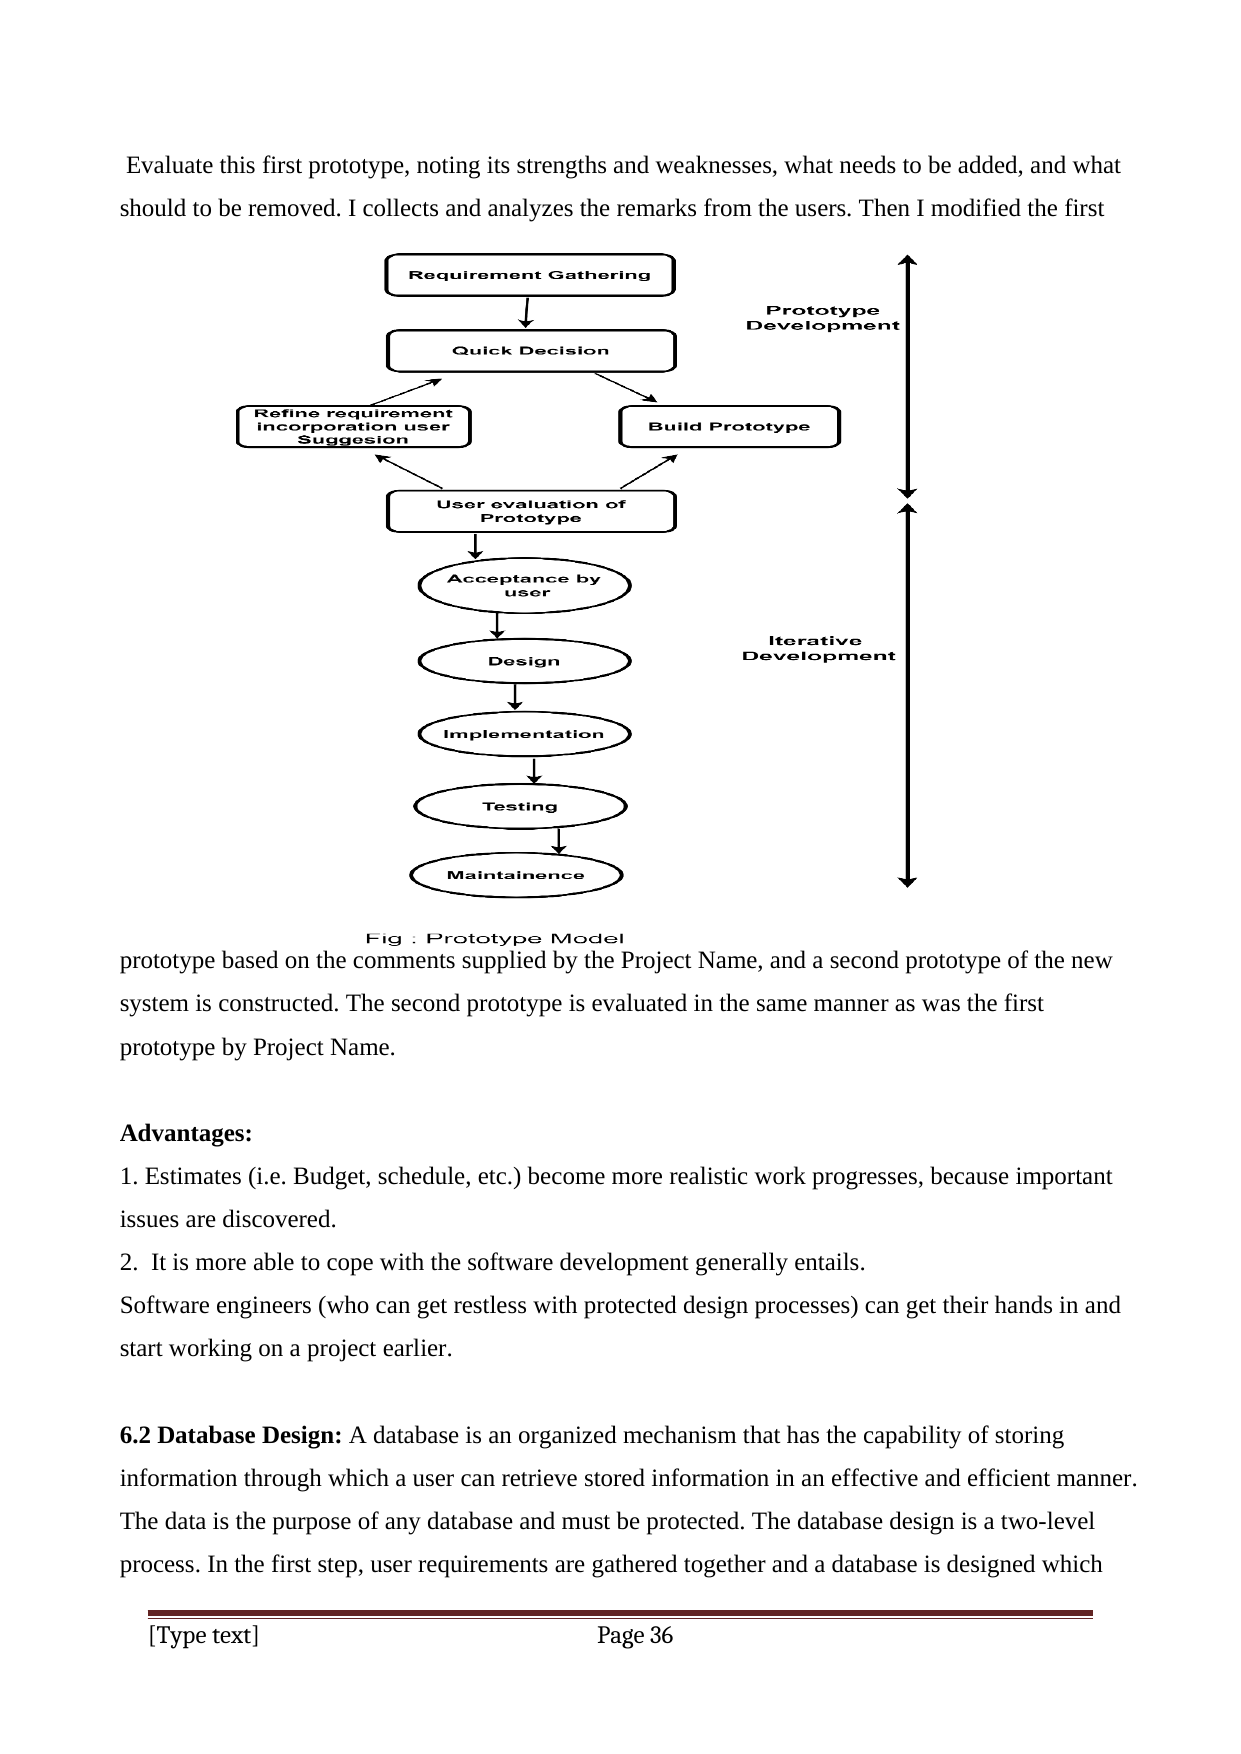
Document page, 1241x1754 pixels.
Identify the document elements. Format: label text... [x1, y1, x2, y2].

list 2. It is more able to cope with the software development generally entails. [119, 1247, 1146, 1276]
list Evaluate this first prototype, noting its strengths and weaknesses, what needs to be added, and what should to be removed. I collects and analyzes the remarks from the users. Then I modified the first prototype based on the comments supplied by the Project Name, and a second prototype of the new system is constructed. The second prototype is evaluated in the same manner as was the first prototype by Project Name. [119, 150, 1146, 1060]
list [119, 1420, 1146, 1578]
list Software engineers (who can get restless with protected design processes) can get their hands in and start working on a project earlier. [119, 1290, 1146, 1362]
list 1. Estimates (i.e. Budget, schedule, etc.) become more realistic work progresses, because important issues are discovered. [119, 1161, 1146, 1233]
list Advantages: [119, 1118, 1146, 1147]
